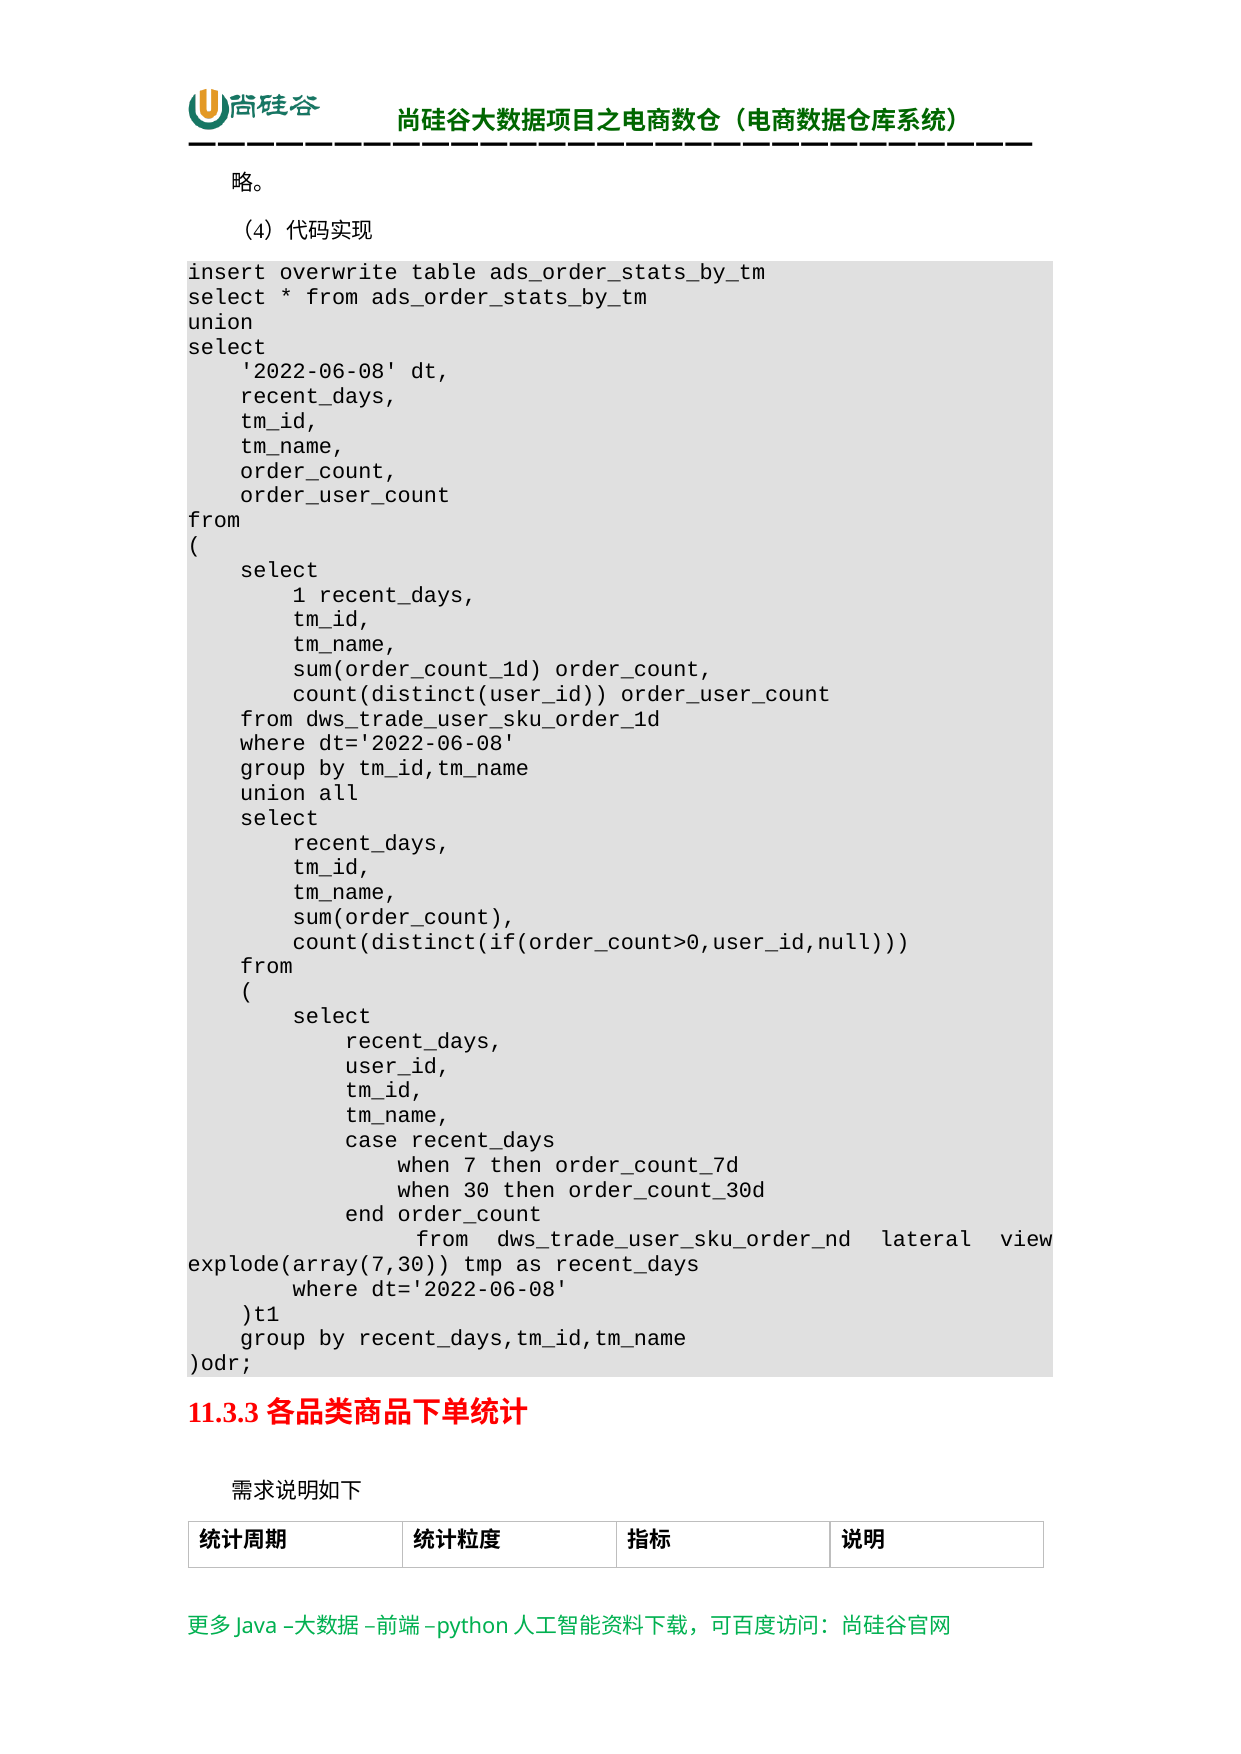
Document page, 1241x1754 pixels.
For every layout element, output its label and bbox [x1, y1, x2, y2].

picture [187, 88, 320, 130]
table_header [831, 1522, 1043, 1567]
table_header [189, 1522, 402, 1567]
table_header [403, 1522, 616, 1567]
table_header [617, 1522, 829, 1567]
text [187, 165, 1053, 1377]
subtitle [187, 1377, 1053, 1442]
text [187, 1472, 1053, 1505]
